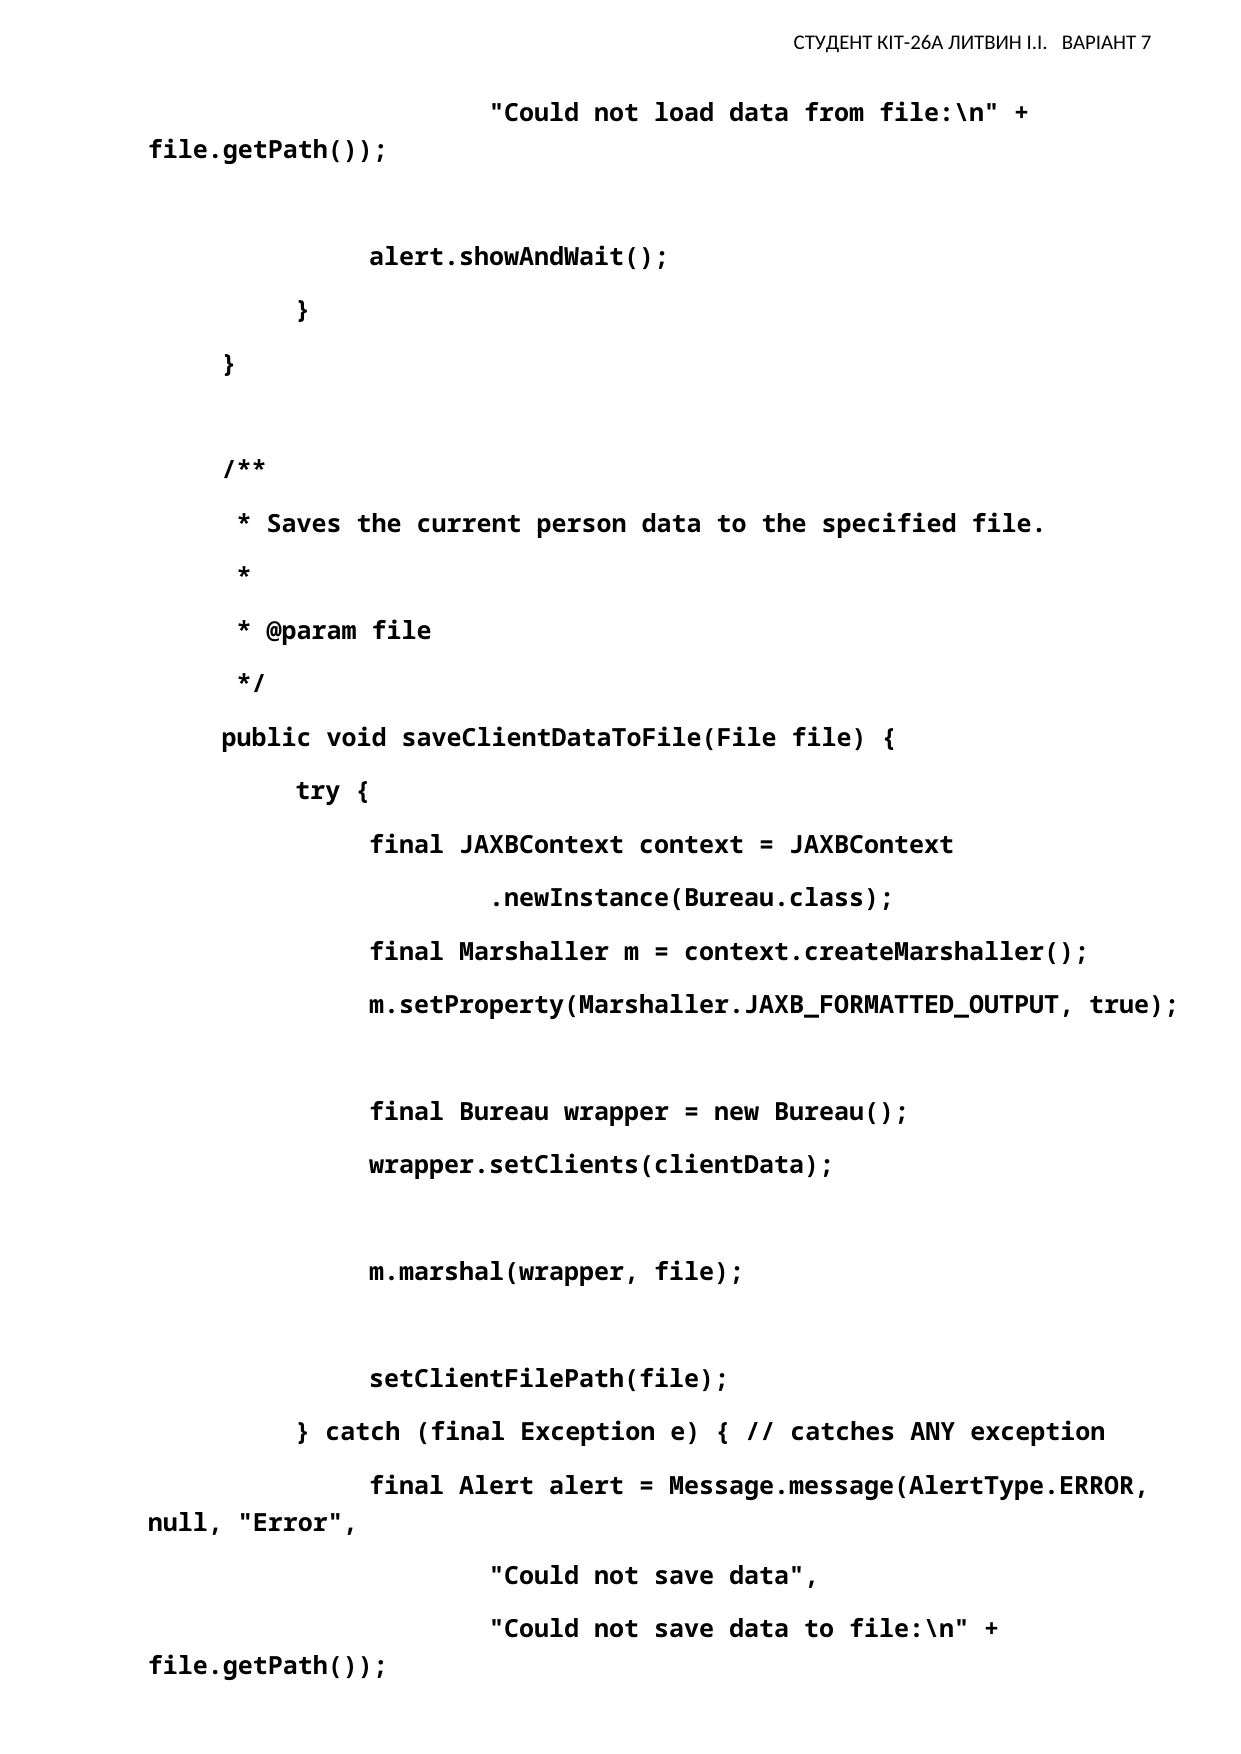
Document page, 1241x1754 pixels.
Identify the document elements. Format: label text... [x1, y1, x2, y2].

text m.marshal(wrapper, file); [148, 1254, 1211, 1288]
text } catch (final Exception e) { // catches ANY exception [148, 1414, 1211, 1448]
text public void saveClientDataToFile(File file) { [148, 719, 1211, 753]
text "Could not load data from file:\n" + file.getPath()); [148, 95, 1211, 166]
text * @param file [148, 612, 1211, 647]
text "Could not save data", [148, 1558, 1211, 1592]
text final Alert alert = Message.message(AlertType.ERROR, null, "Error", [148, 1467, 1211, 1538]
text .newInstance(Bureau.class); [148, 880, 1211, 914]
text "Could not save data to file:\n" + file.getPath()); [148, 1611, 1211, 1682]
text /** [148, 452, 1211, 486]
text * [148, 559, 1211, 593]
text final JAXBContext context = JAXBContext [148, 826, 1211, 860]
text final Marshaller m = context.createMarshaller(); [148, 933, 1211, 967]
text alert.showAndWait(); [148, 238, 1211, 272]
text * Saves the current person data to the specified file. [148, 506, 1211, 540]
text final Bureau wrapper = new Bureau(); [148, 1093, 1211, 1127]
text m.setProperty(Marshaller.JAXB_FORMATTED_OUTPUT, true); [148, 987, 1211, 1021]
text */ [148, 666, 1211, 700]
text wrapper.setClients(clientData); [148, 1147, 1211, 1181]
text } [148, 345, 1211, 379]
text try { [148, 773, 1211, 807]
text } [148, 292, 1211, 326]
text setClientFilePath(file); [148, 1361, 1211, 1395]
